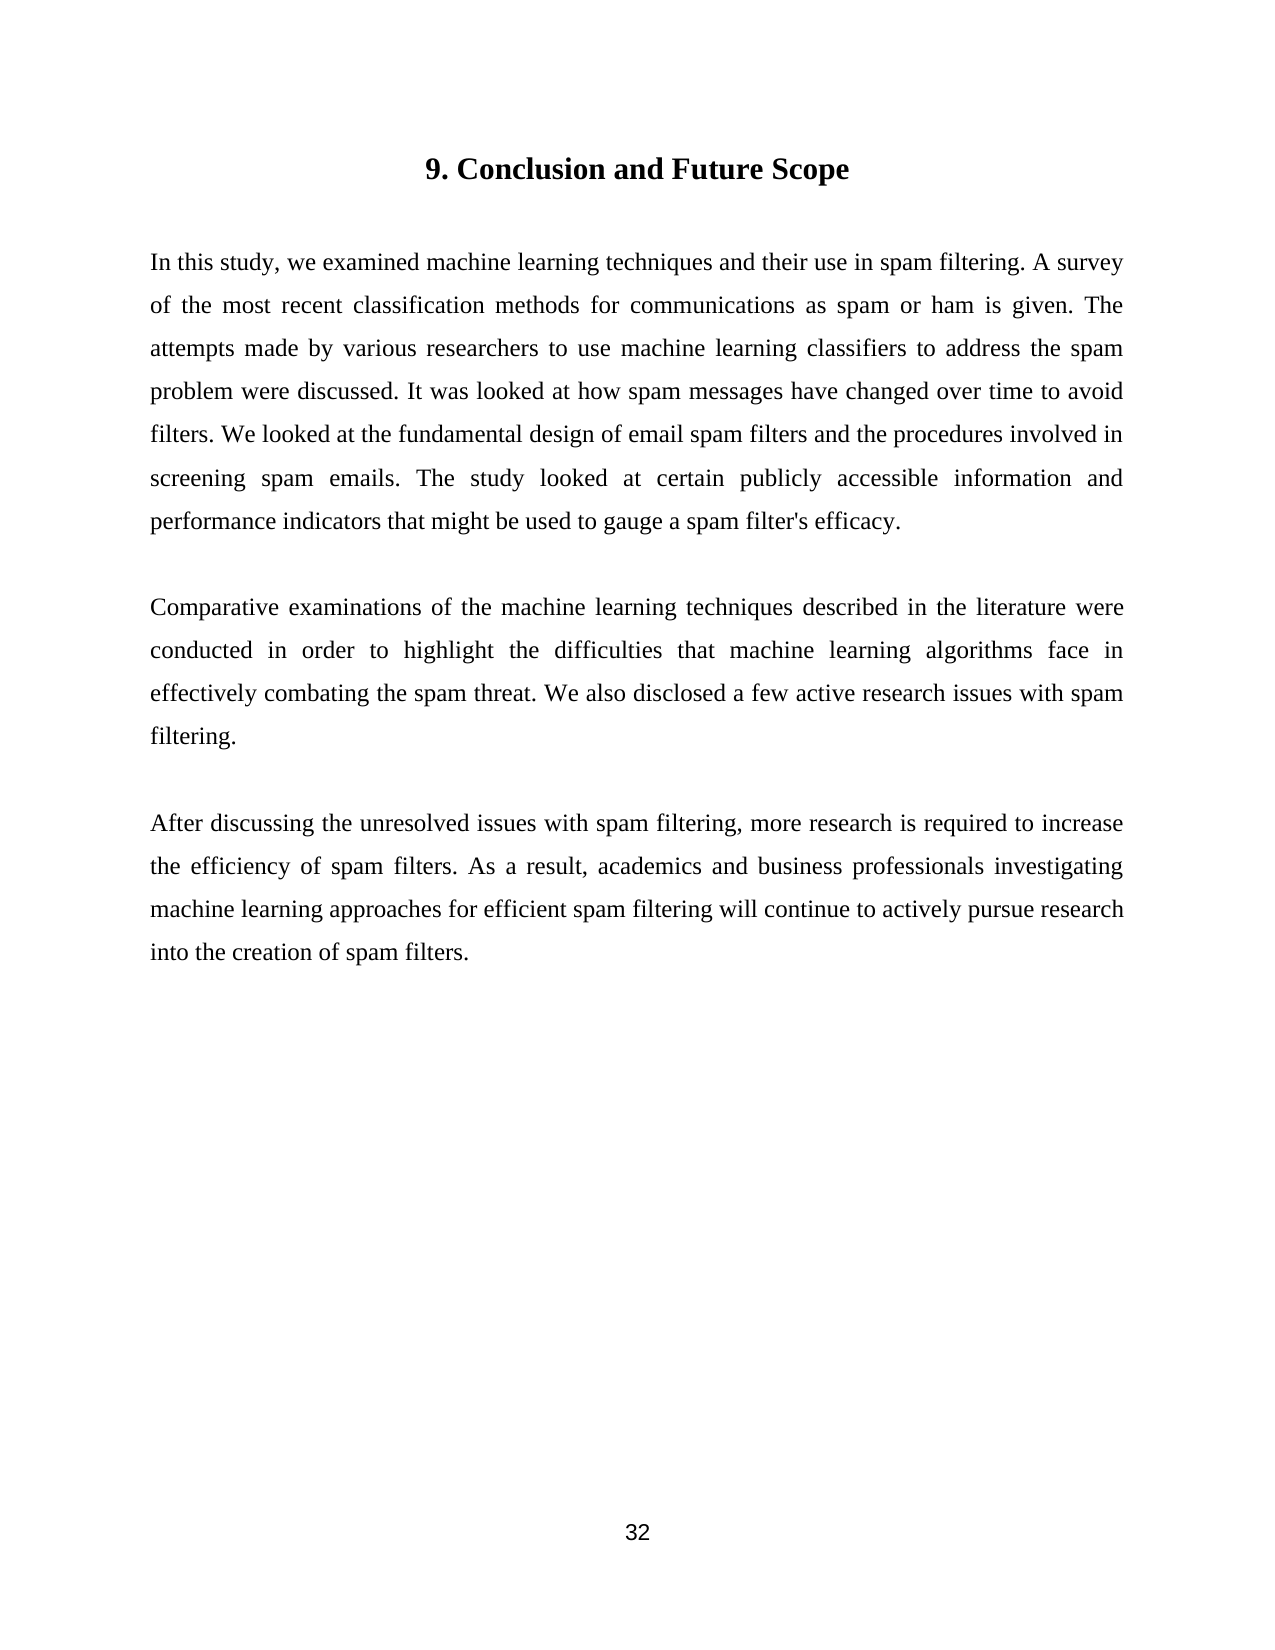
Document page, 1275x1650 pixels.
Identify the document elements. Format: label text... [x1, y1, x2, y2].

text After discussing the unresolved issues with spam filtering, more research is required to increase the efficiency of spam filters. As a result, academics and business professionals investigating machine learning approaches for efficient spam filtering will continue to actively pursue research into the creation of spam filters. [150, 808, 1125, 966]
text Comparative examinations of the machine learning techniques described in the literature were conducted in order to highlight the difficulties that machine learning algorithms face in effectively combating the spam threat. We also disclosed a few active research issues with spam filtering. [150, 592, 1125, 750]
text 9. Conclusion and Future Scope [150, 150, 1125, 186]
text In this study, we examined machine learning techniques and their use in spam filtering. A survey of the most recent classification methods for communications as spam or ham is given. The attempts made by various researchers to use machine learning classifiers to address the spam problem were discussed. It was looked at how spam messages have changed over time to avoid filters. We looked at the fundamental design of email spam filters and the procedures involved in screening spam emails. The study looked at certain publicly accessible information and performance indicators that might be used to gauge a spam filter's efficacy. [150, 247, 1125, 534]
